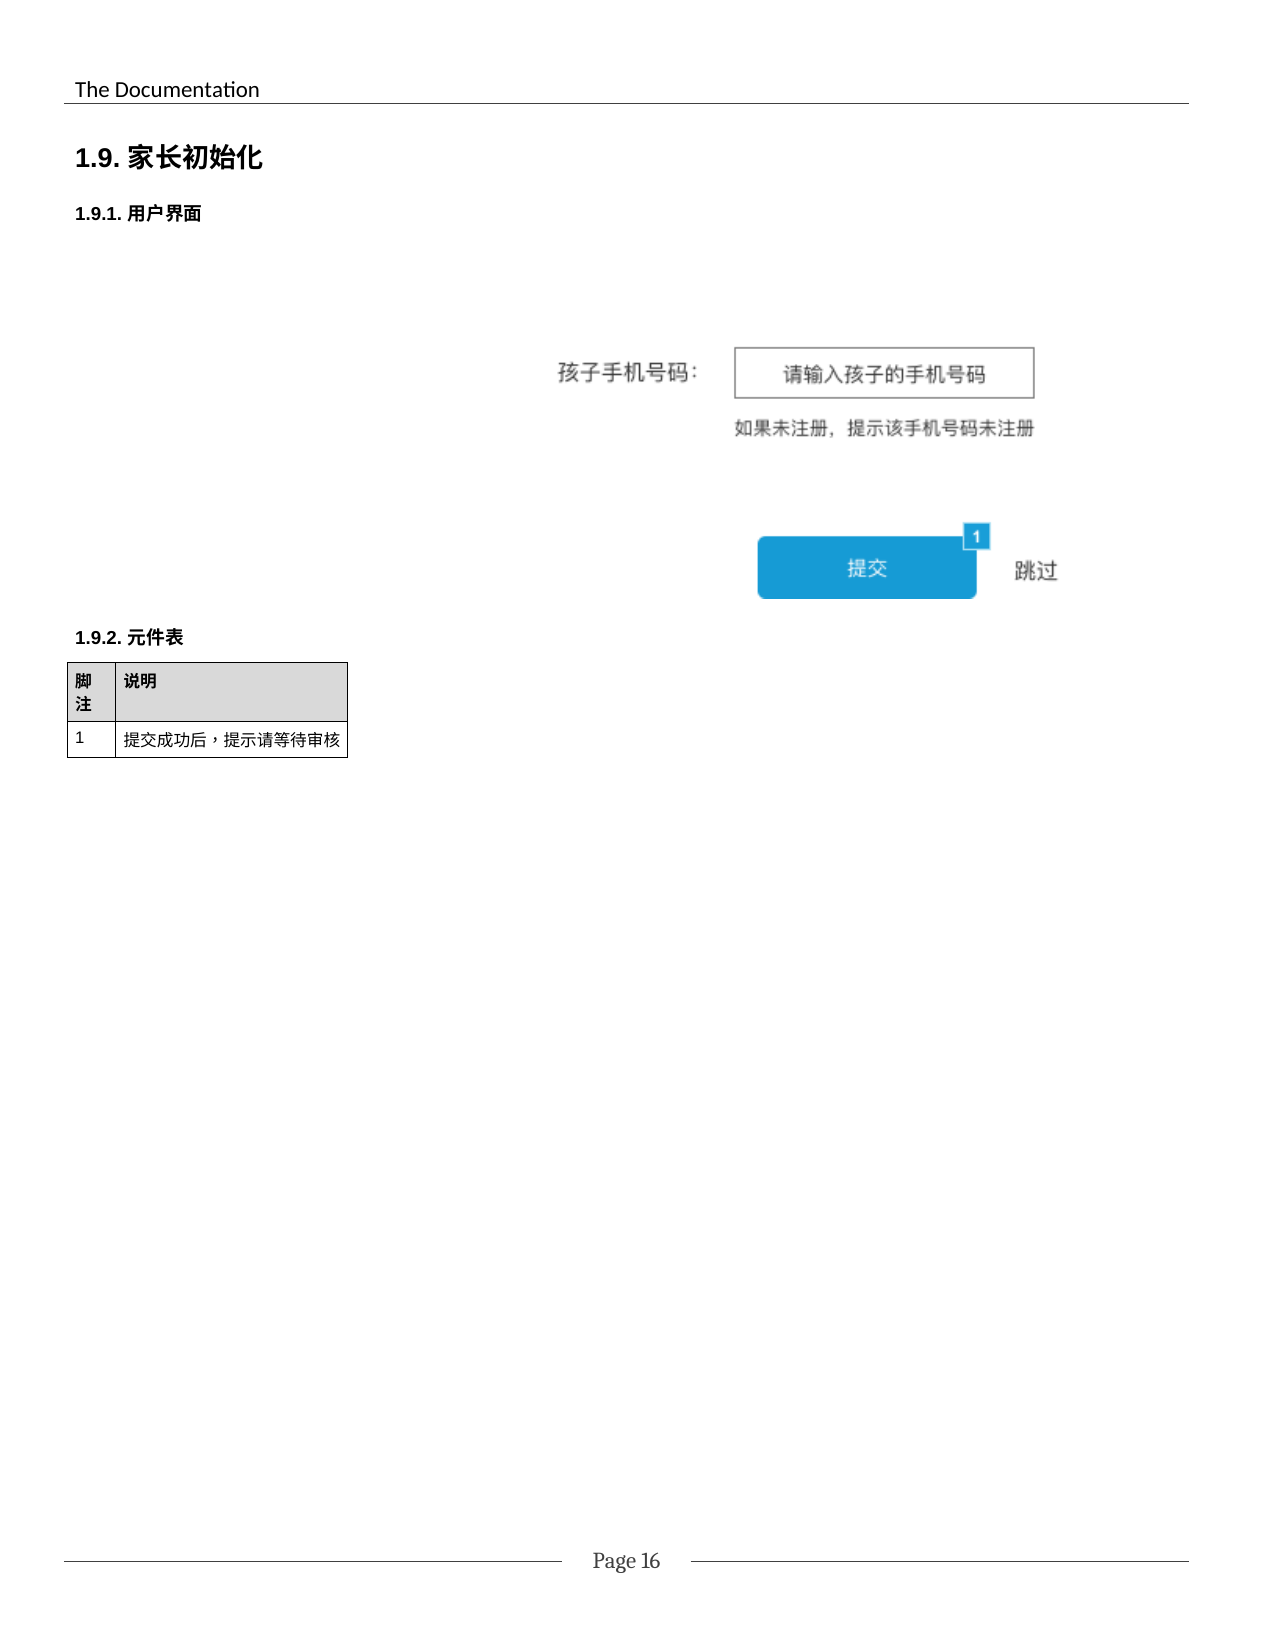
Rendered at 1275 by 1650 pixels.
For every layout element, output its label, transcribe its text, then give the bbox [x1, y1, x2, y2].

table_cell 提交成功后，提示请等待审核 [116, 722, 347, 757]
subtitle 家长初始化 [75, 138, 1200, 175]
table_header 说明 [116, 663, 347, 721]
subtitle 元件表 [75, 624, 1200, 649]
table_cell 1 [68, 722, 115, 757]
subtitle 用户界面 [75, 200, 1200, 226]
table_header 脚注 [68, 663, 115, 721]
picture [215, 238, 1060, 599]
